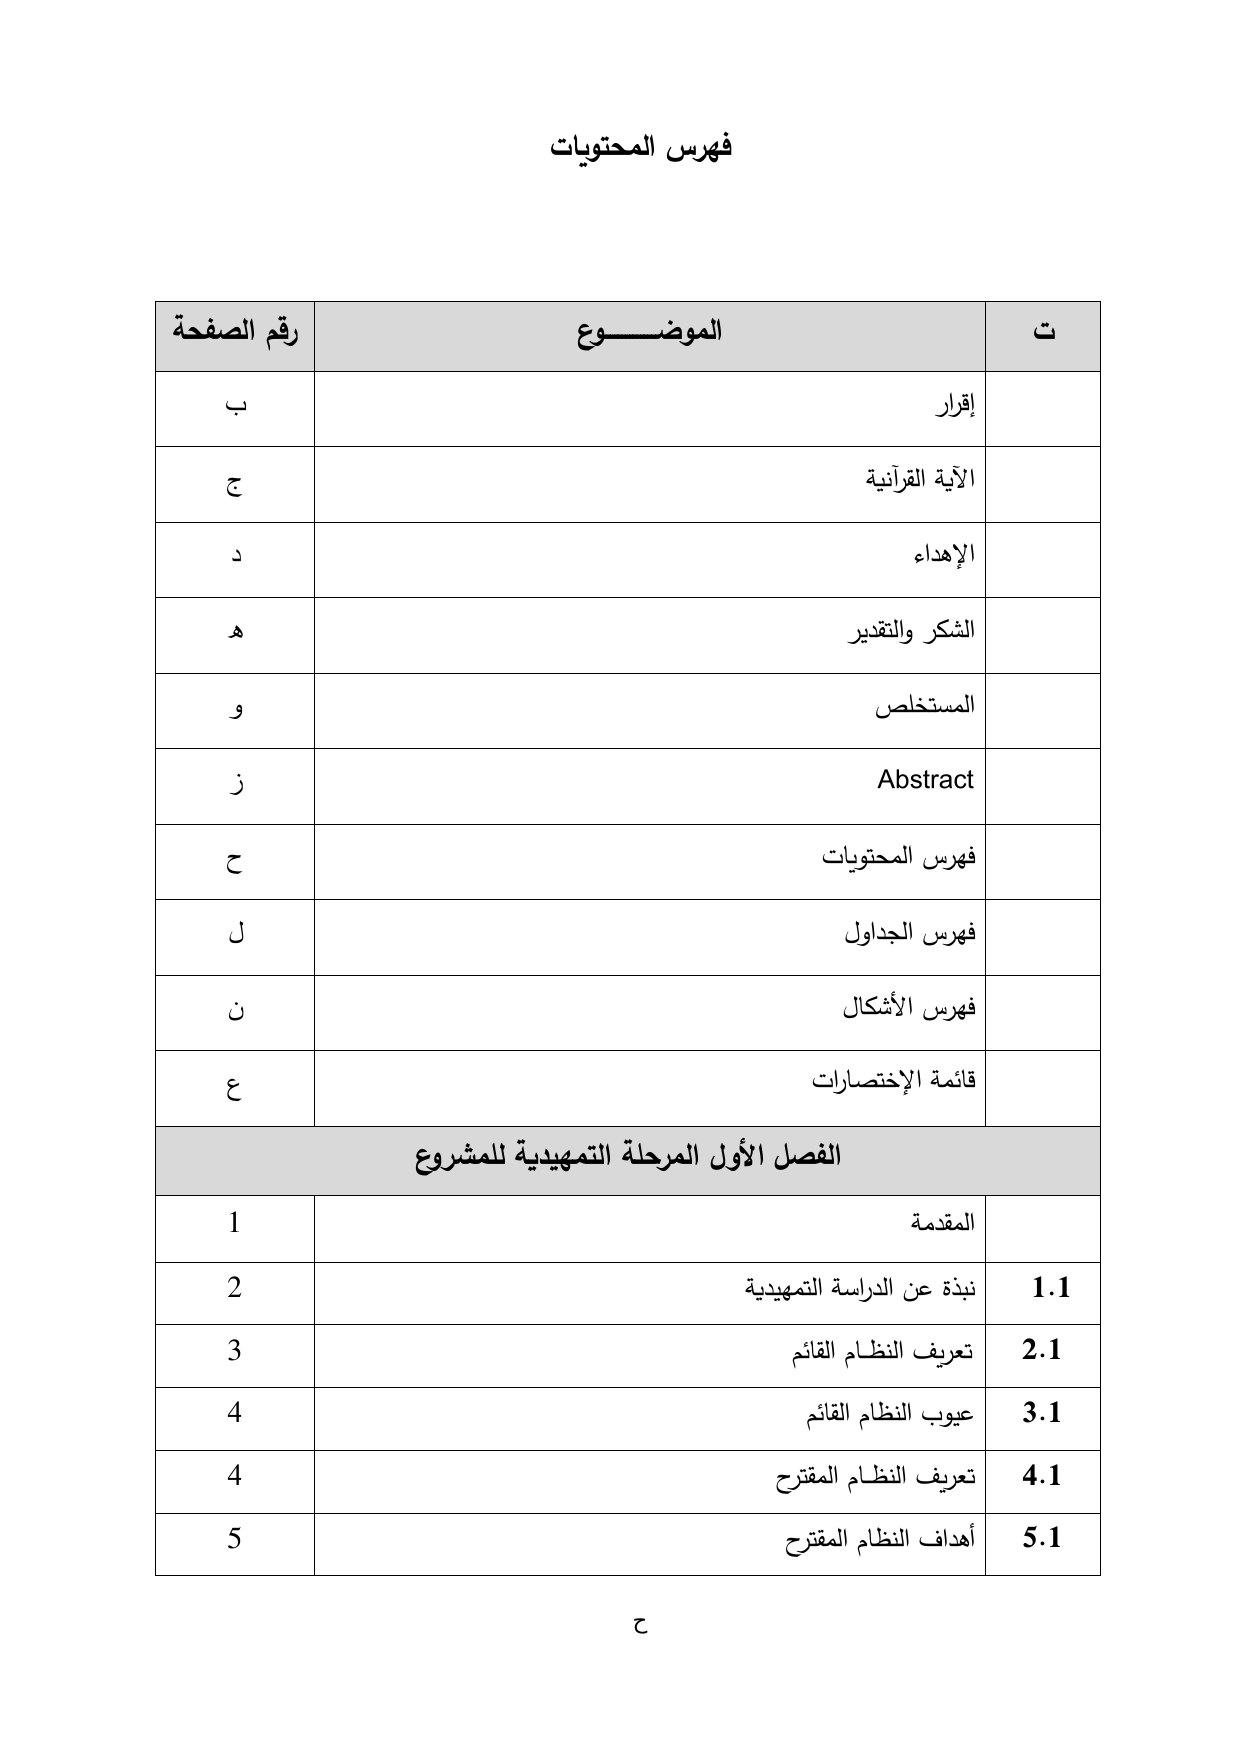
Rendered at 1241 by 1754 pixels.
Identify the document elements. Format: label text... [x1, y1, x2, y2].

table_cell قائمة الإختصارات [315, 1051, 985, 1126]
table_cell ب [156, 372, 314, 446]
table_cell 4 [156, 1388, 314, 1450]
table_cell [986, 372, 1100, 446]
table_cell ن [156, 976, 314, 1050]
table_cell 2.1 [986, 1325, 1100, 1387]
table_cell 2 [156, 1263, 314, 1324]
table_cell 5 [156, 1514, 314, 1575]
table_cell [986, 749, 1100, 824]
table_cell ج [156, 447, 314, 522]
table_cell ع [156, 1051, 314, 1126]
table_cell الآية القرآنية [315, 447, 985, 522]
table_cell المقدمة [315, 1196, 985, 1262]
table_cell د [156, 523, 314, 597]
table_cell ز [156, 749, 314, 824]
table_cell المستخلص [315, 674, 985, 748]
table_header رقم الصفحة [156, 302, 314, 371]
table_cell 1.1 [986, 1263, 1100, 1324]
table_cell أهداف النظام المقترح [315, 1514, 985, 1575]
table_cell إقرار [315, 372, 985, 446]
table_cell الشكر والتقدير [315, 598, 985, 673]
table_cell تعريف النظـــام المقترح [315, 1451, 985, 1512]
table_cell [986, 825, 1100, 899]
table_cell عيوب النظام القائم [315, 1388, 985, 1450]
table_cell 3.1 [986, 1388, 1100, 1450]
table_cell [986, 523, 1100, 597]
table_cell نبذة عن الدراسة التمهيدية [315, 1263, 985, 1324]
table_header ت [986, 302, 1100, 371]
text فهرس المحتويات [187, 118, 1092, 173]
table_cell 4 [156, 1451, 314, 1512]
table_cell Abstract [315, 749, 985, 824]
table_cell 4.1 [986, 1451, 1100, 1512]
table_cell [986, 447, 1100, 522]
table_cell 1 [156, 1196, 314, 1262]
table_cell فهرس المحتويات [315, 825, 985, 899]
table_cell فهرس الجداول [315, 900, 985, 975]
table_header الموضــــــــــــــوع [315, 302, 985, 371]
table_cell [986, 1196, 1100, 1262]
table_cell [986, 900, 1100, 975]
table_cell [986, 976, 1100, 1050]
table_cell ل [156, 900, 314, 975]
table_cell ح [156, 825, 314, 899]
table_cell [986, 674, 1100, 748]
table_cell فهرس الأشكال [315, 976, 985, 1050]
table_cell الفصل الأول المرحلة التمهيدية للمشروع [156, 1127, 1100, 1195]
table_cell تعريف النظـــام القائم [315, 1325, 985, 1387]
table_cell ه [156, 598, 314, 673]
table_cell 5.1 [986, 1514, 1100, 1575]
table_cell و [156, 674, 314, 748]
table_cell 3 [156, 1325, 314, 1387]
table_cell [986, 1051, 1100, 1126]
table_cell الإهداء [315, 523, 985, 597]
table_cell [986, 598, 1100, 673]
